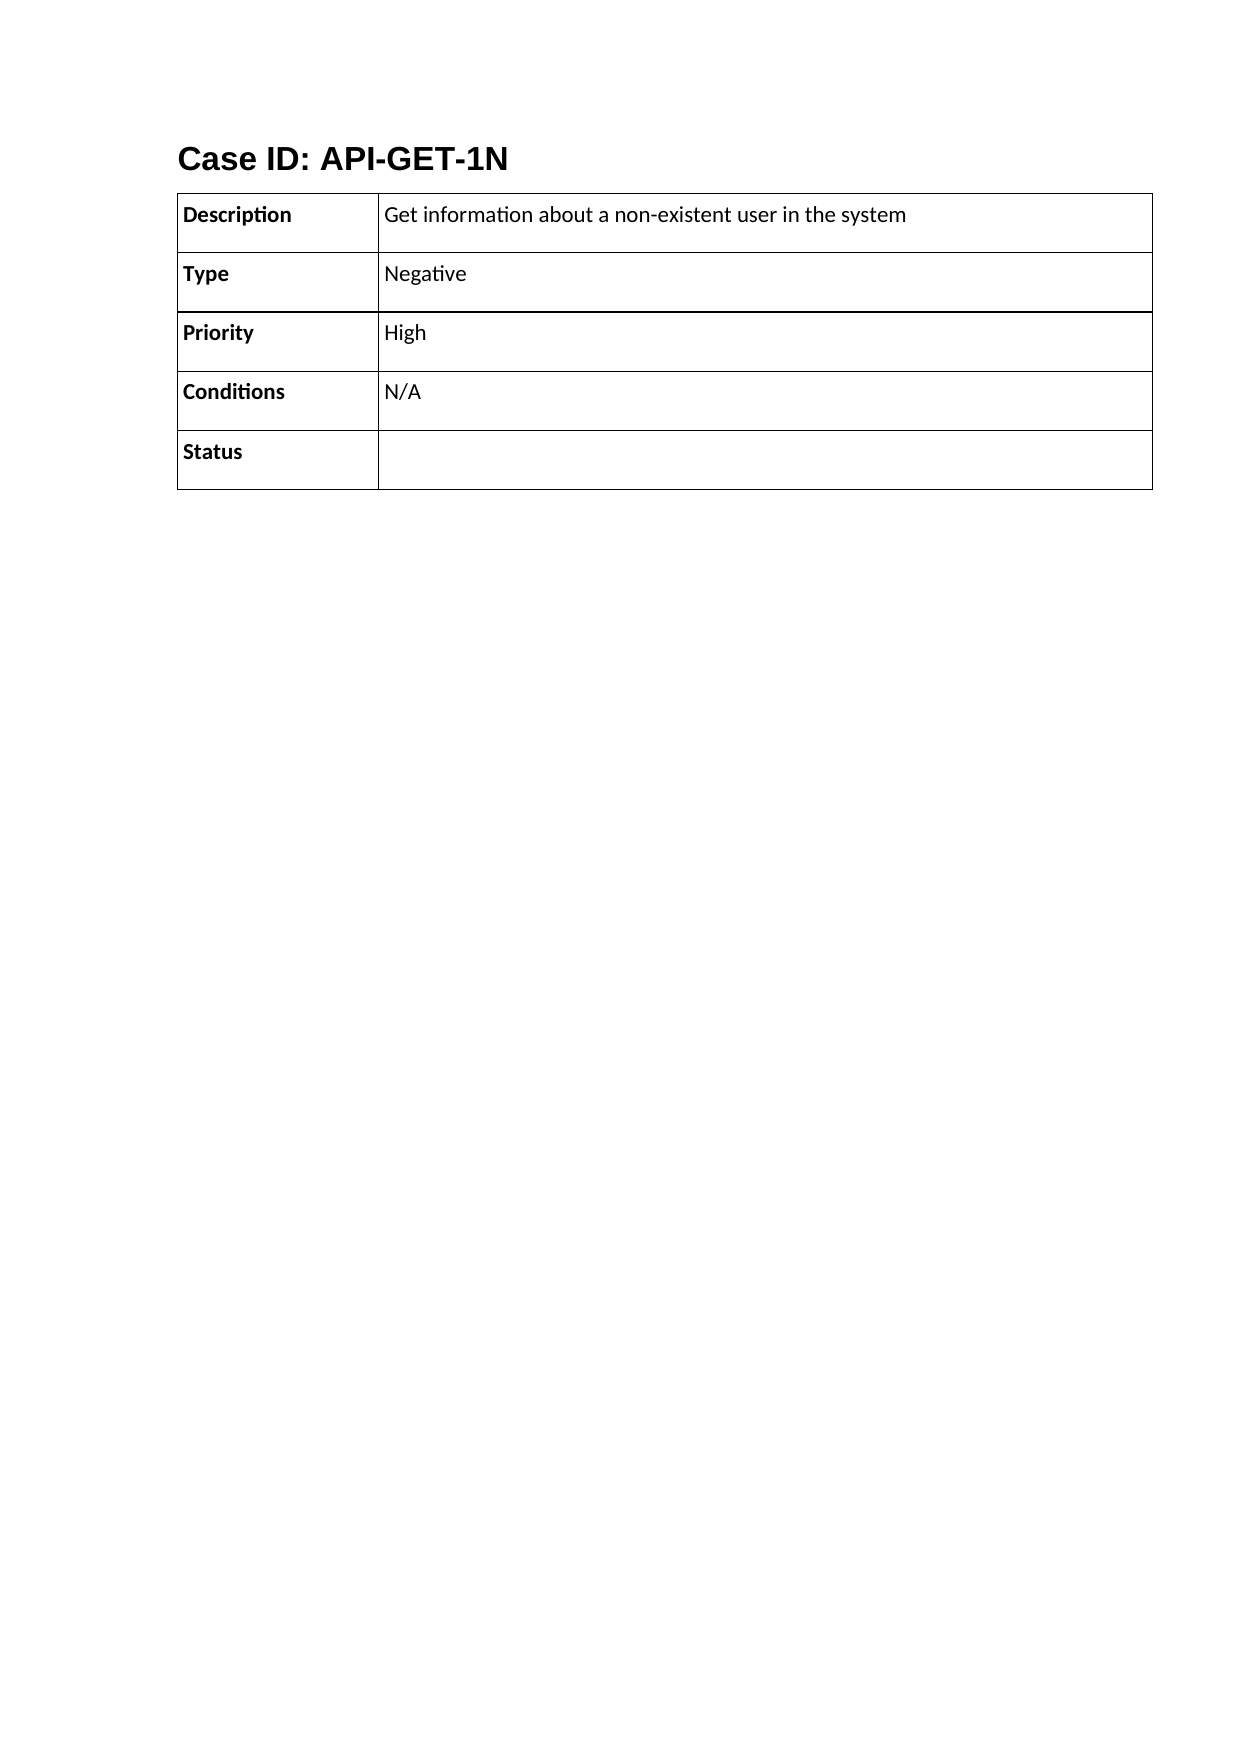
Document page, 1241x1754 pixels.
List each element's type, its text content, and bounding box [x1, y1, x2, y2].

table_cell Type [178, 253, 378, 311]
table_cell Negative [379, 253, 1152, 311]
table_cell Status [178, 431, 378, 489]
table_header Get information about a non-existent user in the system [379, 194, 1152, 252]
subtitle Case ID: API-GET-1N [177, 139, 1152, 177]
table_cell Conditions [178, 372, 378, 430]
table_header Description [178, 194, 378, 252]
table_cell [379, 431, 1152, 489]
table_cell N/A [379, 372, 1152, 430]
table_cell Priority [178, 313, 378, 371]
table_cell High [379, 313, 1152, 371]
